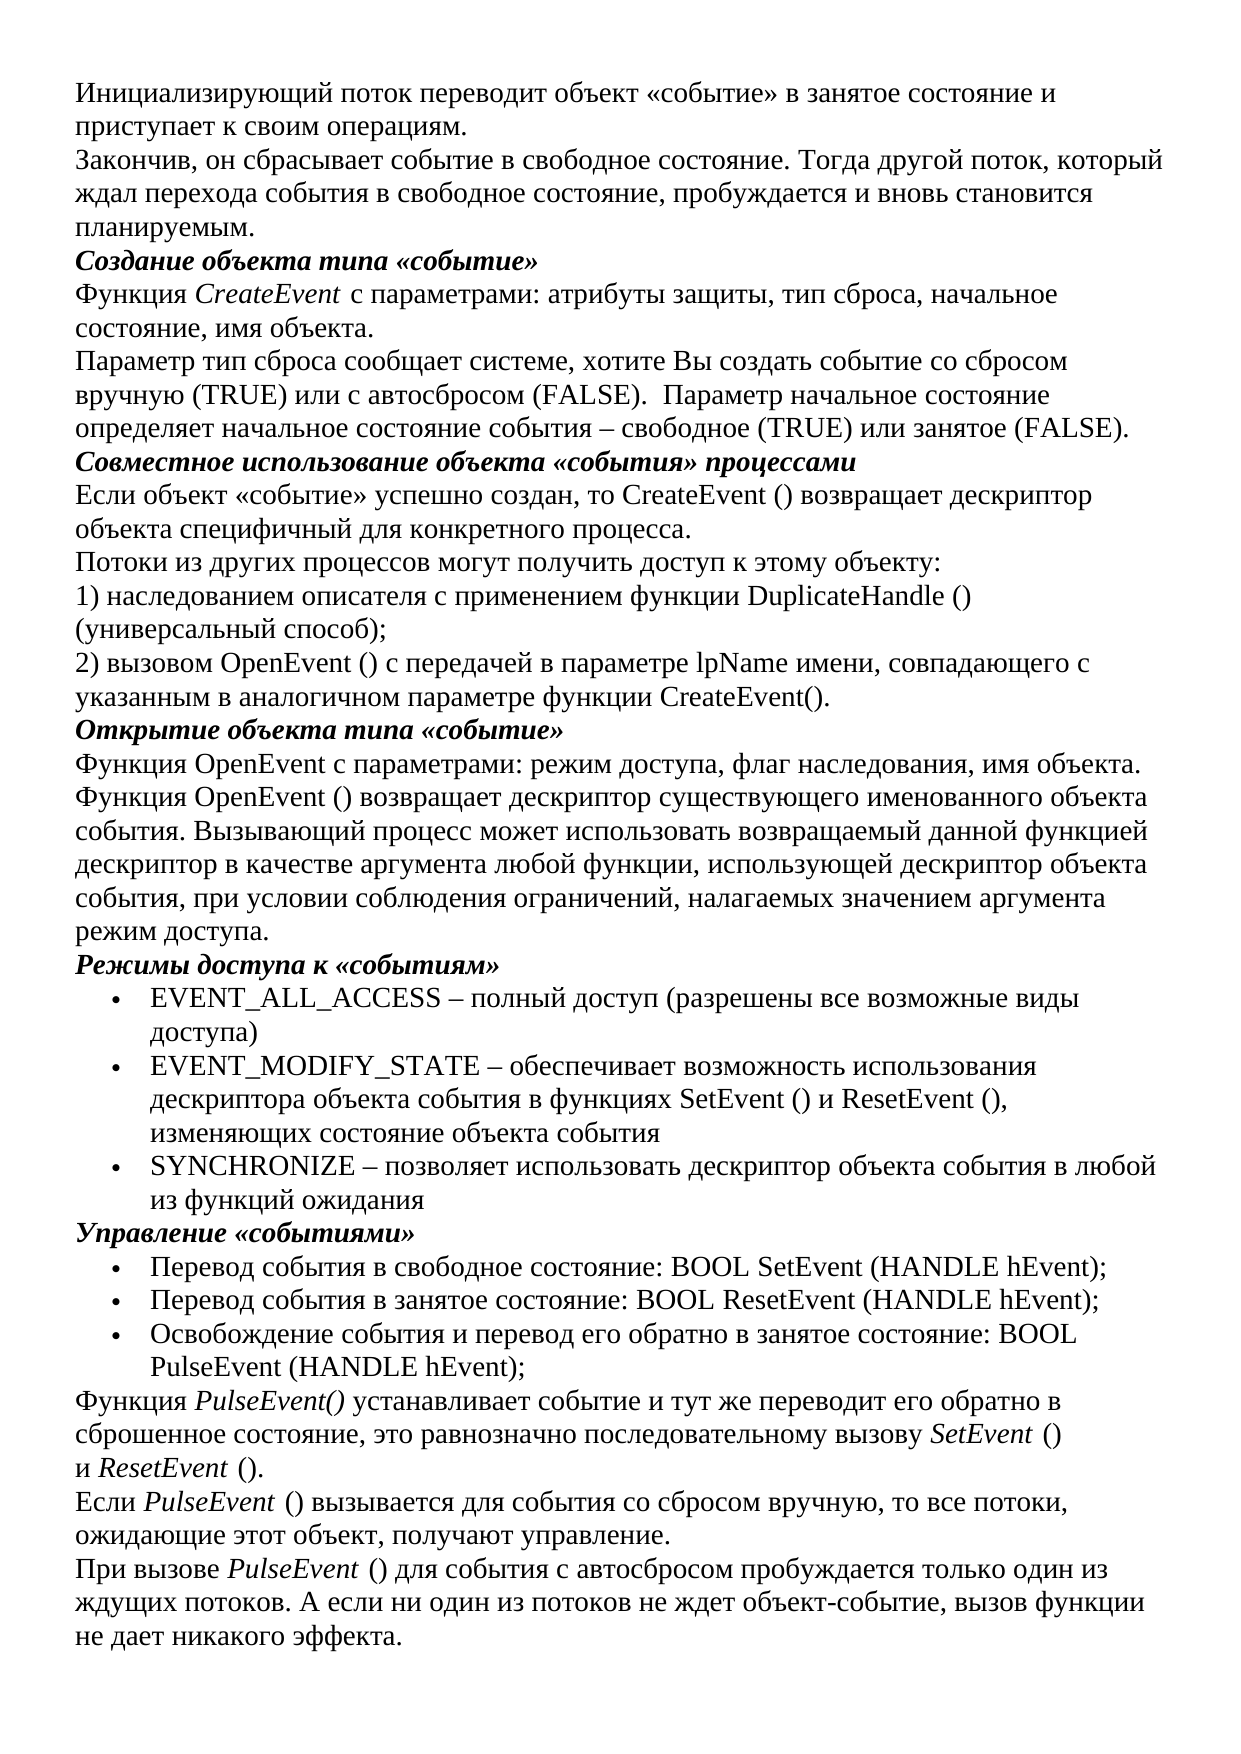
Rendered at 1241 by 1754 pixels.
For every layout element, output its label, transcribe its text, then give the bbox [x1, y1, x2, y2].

text Инициализирующий поток переводит объект «событие» в занятое состояние и приступает к своим операциям. [75, 75, 1165, 142]
text Открытие объекта типа «событие» [75, 712, 1165, 746]
list Перевод события в занятое состояние: BOOL ResetEvent (HANDLE hEvent); [112, 1282, 1165, 1316]
list Перевод события в свободное состояние: BOOL SetEvent (HANDLE hEvent); [112, 1249, 1165, 1282]
list EVENT_MODIFY_STATE – обеспечивает возможность использования дескриптора объекта события в функциях SetEvent () и ResetEvent (), изменяющих состояние объекта события [112, 1048, 1165, 1148]
text Функция OpenEvent с параметрами: режим доступа, флаг наследования, имя объекта. [75, 746, 1165, 779]
text 2) вызовом OpenEvent () c передачей в параметре lpName имени, совпадающего с указанным в аналогичном параметре функции CreateEvent(). [75, 645, 1165, 712]
text Закончив, он сбрасывает событие в свободное состояние. Тогда другой поток, который ждал перехода события в свободное состояние, пробуждается и вновь становится планируемым. [75, 142, 1165, 243]
text Функция PulseEvent() устанавливает событие и тут же переводит его обратно в сброшенное состояние, это равнозначно последовательному вызову SetEvent () и ResetEvent (). [75, 1383, 1165, 1484]
text При вызове PulseEvent () для события с автосбросом пробуждается только один из ждущих потоков. А если ни один из потоков не ждет объект-событие, вызов функции не дает никакого эффекта. [75, 1551, 1165, 1651]
text Создание объекта типа «событие» [75, 243, 1165, 276]
list Освобождение события и перевод его обратно в занятое состояние: BOOL PulseEvent (HANDLE hEvent); [112, 1316, 1165, 1383]
text Функция CreateEvent с параметрами: атрибуты защиты, тип сброса, начальное состояние, имя объекта. [75, 276, 1165, 343]
text Потоки из других процессов могут получить доступ к этому объекту: [75, 544, 1165, 578]
text Режимы доступа к «событиям» [75, 947, 1165, 981]
text Параметр тип сброса сообщает системе, хотите Вы создать событие со сбросом вручную (TRUE) или с автосбросом (FALSE). Параметр начальное состояние определяет начальное состояние события – свободное (TRUE) или занятое (FALSE). [75, 343, 1165, 444]
text 1) наследованием описателя с применением функции DuplicateHandle () (универсальный способ); [75, 578, 1165, 645]
text Совместное использование объекта «события» процессами [75, 444, 1165, 477]
text Функция OpenEvent () возвращает дескриптор существующего именованного объекта события. Вызывающий процесс может использовать возвращаемый данной функцией дескриптор в качестве аргумента любой функции, использующей дескриптор объекта события, при условии соблюдения ограничений, налагаемых значением аргумента режим доступа. [75, 779, 1165, 947]
text Управление «событиями» [75, 1215, 1165, 1249]
list SYNCHRONIZE – позволяет использовать дескриптор объекта события в любой из функций ожидания [112, 1148, 1165, 1215]
text Если PulseEvent () вызывается для события со сбросом вручную, то все потоки, ожидающие этот объект, получают управление. [75, 1484, 1165, 1551]
list EVENT_ALL_ACCESS – полный доступ (разрешены все возможные виды доступа) [112, 981, 1165, 1048]
text Если объект «событие» успешно создан, то CreateEvent () возвращает дескриптор объекта специфичный для конкретного процесса. [75, 477, 1165, 544]
